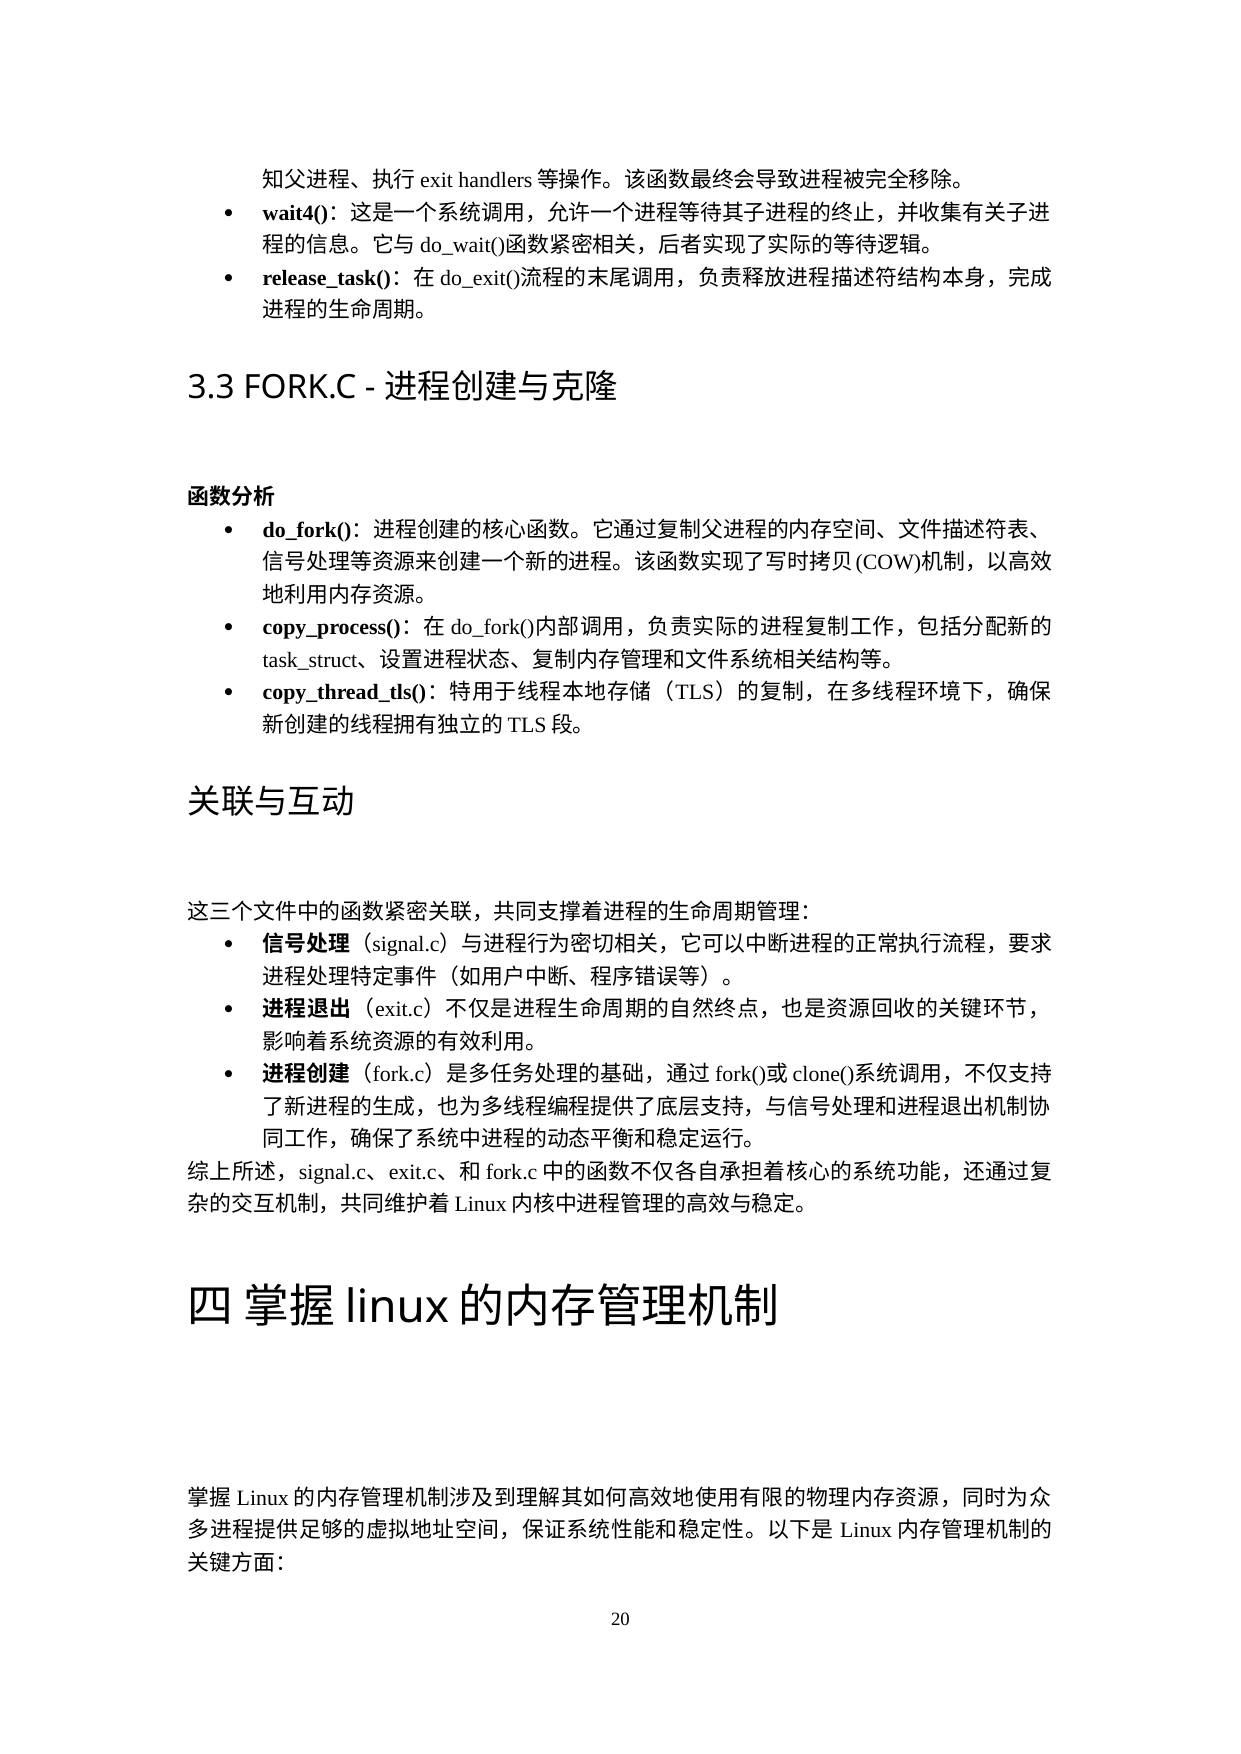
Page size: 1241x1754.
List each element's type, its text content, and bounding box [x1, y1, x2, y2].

list release_task()：在do_exit()流程的末尾调用，负责释放进程描述符结构本身，完成进程的生命周期。 [225, 259, 1053, 324]
list 进程退出（exit.c）不仅是进程生命周期的自然终点，也是资源回收的关键环节，影响着系统资源的有效利用。 [225, 991, 1053, 1056]
list 信号处理（signal.c）与进程行为密切相关，它可以中断进程的正常执行流程，要求进程处理特定事件（如用户中断、程序错误等）。 [225, 926, 1053, 991]
list wait4()：这是一个系统调用，允许一个进程等待其子进程的终止，并收集有关子进程的信息。它与do_wait()函数紧密相关，后者实现了实际的等待逻辑。 [225, 194, 1053, 259]
subtitle 3.3 FORK.C - 进程创建与克隆 [187, 352, 1053, 417]
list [225, 162, 1053, 194]
text 综上所述，signal.c、exit.c、和fork.c中的函数不仅各自承担着核心的系统功能，还通过复杂的交互机制，共同维护着Linux内核中进程管理的高效与稳定。 [187, 1153, 1053, 1218]
text 掌握Linux的内存管理机制涉及到理解其如何高效地使用有限的物理内存资源，同时为众多进程提供足够的虚拟地址空间，保证系统性能和稳定性。以下是Linux内存管理机制的关键方面： [187, 1479, 1053, 1577]
subtitle 四 掌握linux的内存管理机制 [187, 1254, 1053, 1351]
subtitle 关联与互动 [187, 766, 1053, 831]
list copy_process()：在do_fork()内部调用，负责实际的进程复制工作，包括分配新的task_struct、设置进程状态、复制内存管理和文件系统相关结构等。 [225, 609, 1053, 674]
list 进程创建（fork.c）是多任务处理的基础，通过fork()或clone()系统调用，不仅支持了新进程的生成，也为多线程编程提供了底层支持，与信号处理和进程退出机制协同工作，确保了系统中进程的动态平衡和稳定运行。 [225, 1056, 1053, 1153]
list do_fork()：进程创建的核心函数。它通过复制父进程的内存空间、文件描述符表、信号处理等资源来创建一个新的进程。该函数实现了写时拷贝(COW)机制，以高效地利用内存资源。 [225, 511, 1053, 609]
text 这三个文件中的函数紧密关联，共同支撑着进程的生命周期管理： [187, 893, 1053, 926]
list copy_thread_tls()：特用于线程本地存储（TLS）的复制，在多线程环境下，确保新创建的线程拥有独立的TLS段。 [225, 674, 1053, 739]
text 函数分析 [187, 479, 1053, 511]
